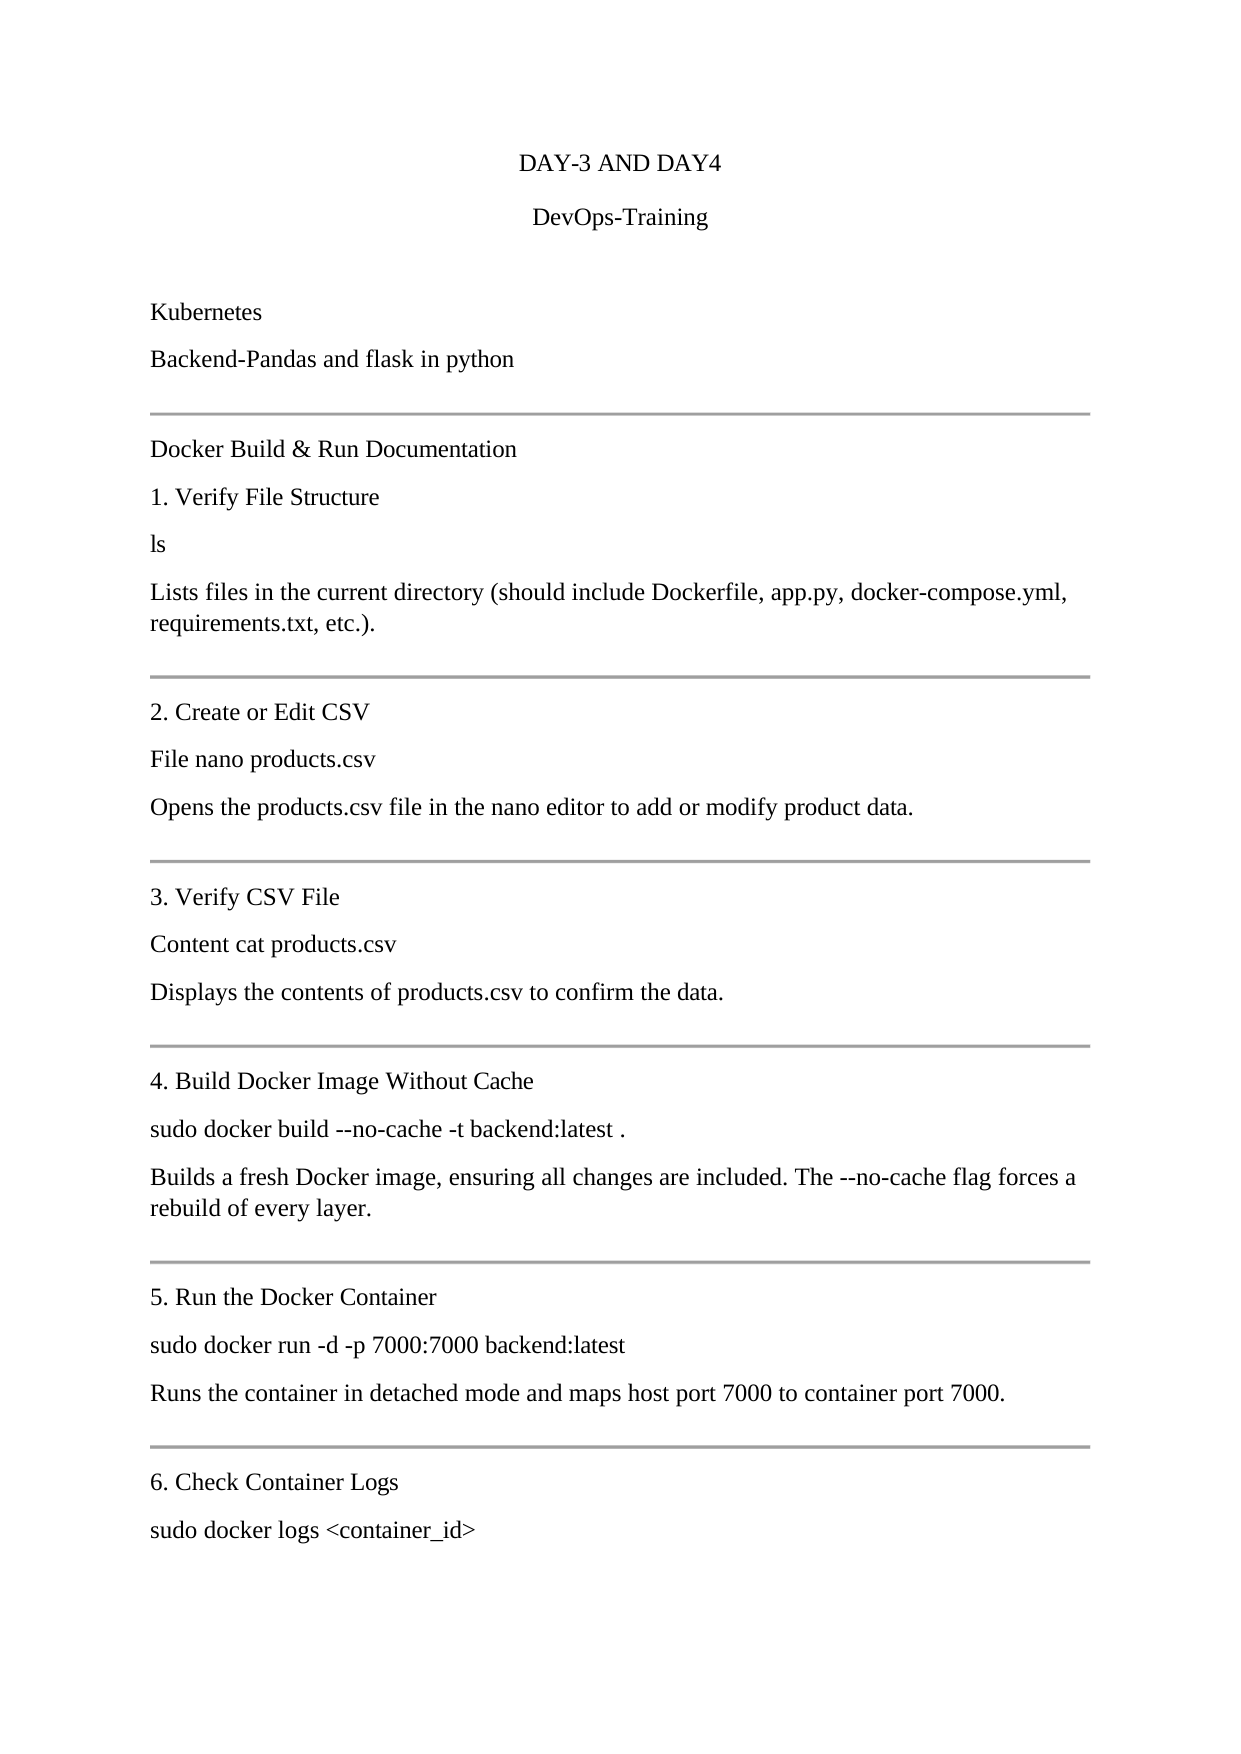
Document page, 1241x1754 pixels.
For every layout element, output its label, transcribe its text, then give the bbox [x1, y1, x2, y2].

text Kubernetes [150, 297, 1093, 325]
text sudo docker run -d -p 7000:7000 backend:latest [150, 1330, 1093, 1358]
text DevOps-Training [468, 202, 772, 230]
text Displays the contents of products.csv to confirm the data. [150, 977, 1093, 1006]
text Builds a fresh Docker image, ensuring all changes are included. The --no-cache flag forces a rebuild of every layer. [150, 1162, 1093, 1221]
list Run the Docker Container [150, 1282, 1093, 1311]
list Check Container Logs [150, 1467, 1093, 1496]
text Backend-Pandas and flask in python [150, 344, 1093, 373]
text Opens the products.csv file in the nano editor to add or modify product data. [150, 792, 1093, 821]
text sudo docker build --no-cache -t backend:latest . [150, 1114, 1093, 1143]
list Build Docker Image Without Cache [150, 1066, 1093, 1095]
text Lists files in the current directory (should include Dockerfile, app.py, docker-compose.yml, requirements.txt, etc.). [150, 577, 1093, 636]
text sudo docker logs <container_id> [150, 1515, 1093, 1544]
text Docker Build & Run Documentation [150, 434, 1093, 463]
list Verify CSV File Content cat products.csv [150, 882, 422, 958]
text DAY-3 AND DAY4 [468, 148, 772, 177]
list Create or Edit CSV File nano products.csv [150, 697, 415, 773]
text Runs the container in detached mode and maps host port 7000 to container port 7000. [150, 1378, 1093, 1406]
list Verify File Structure ls [150, 482, 380, 558]
